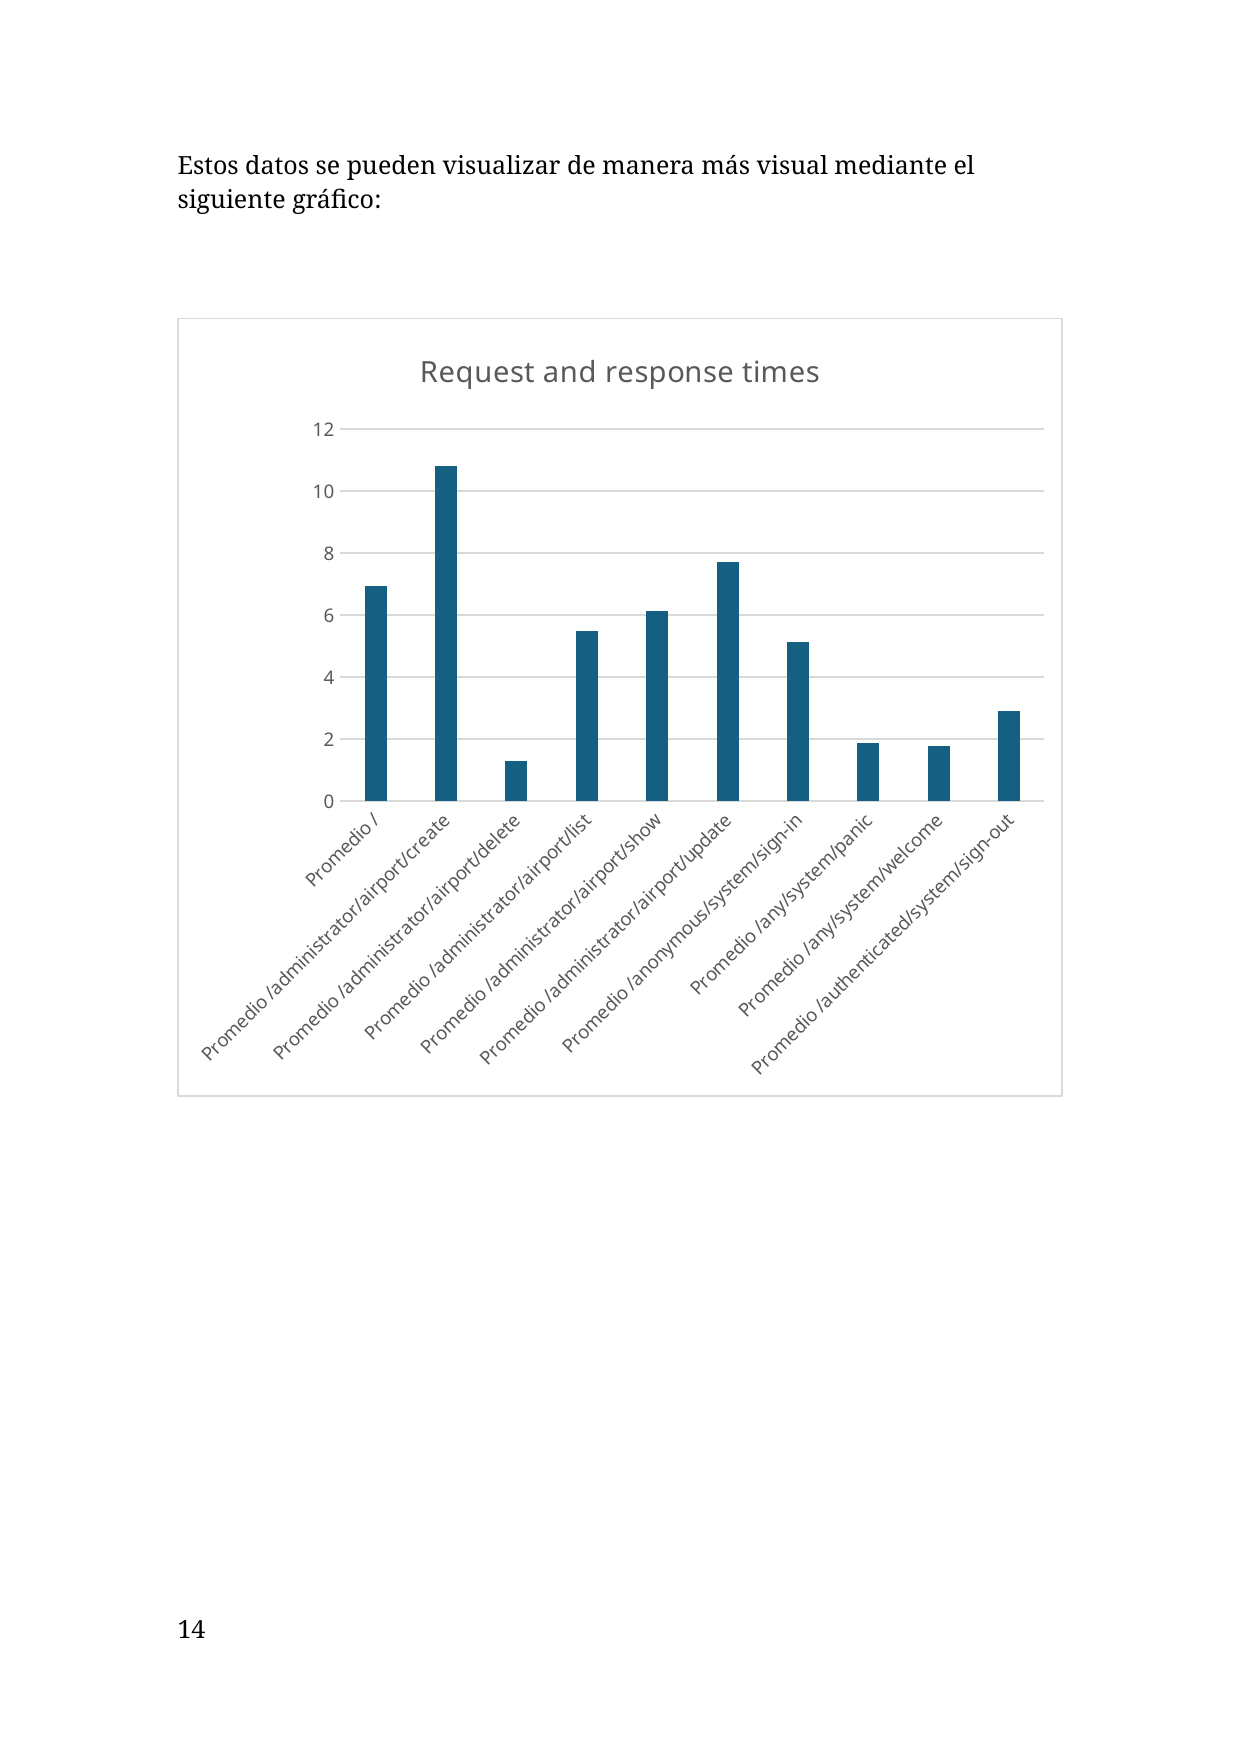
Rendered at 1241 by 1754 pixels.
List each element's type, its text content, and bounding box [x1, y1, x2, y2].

text Estos datos se pueden visualizar de manera más visual mediante el siguiente gráfico: [177, 148, 1063, 216]
